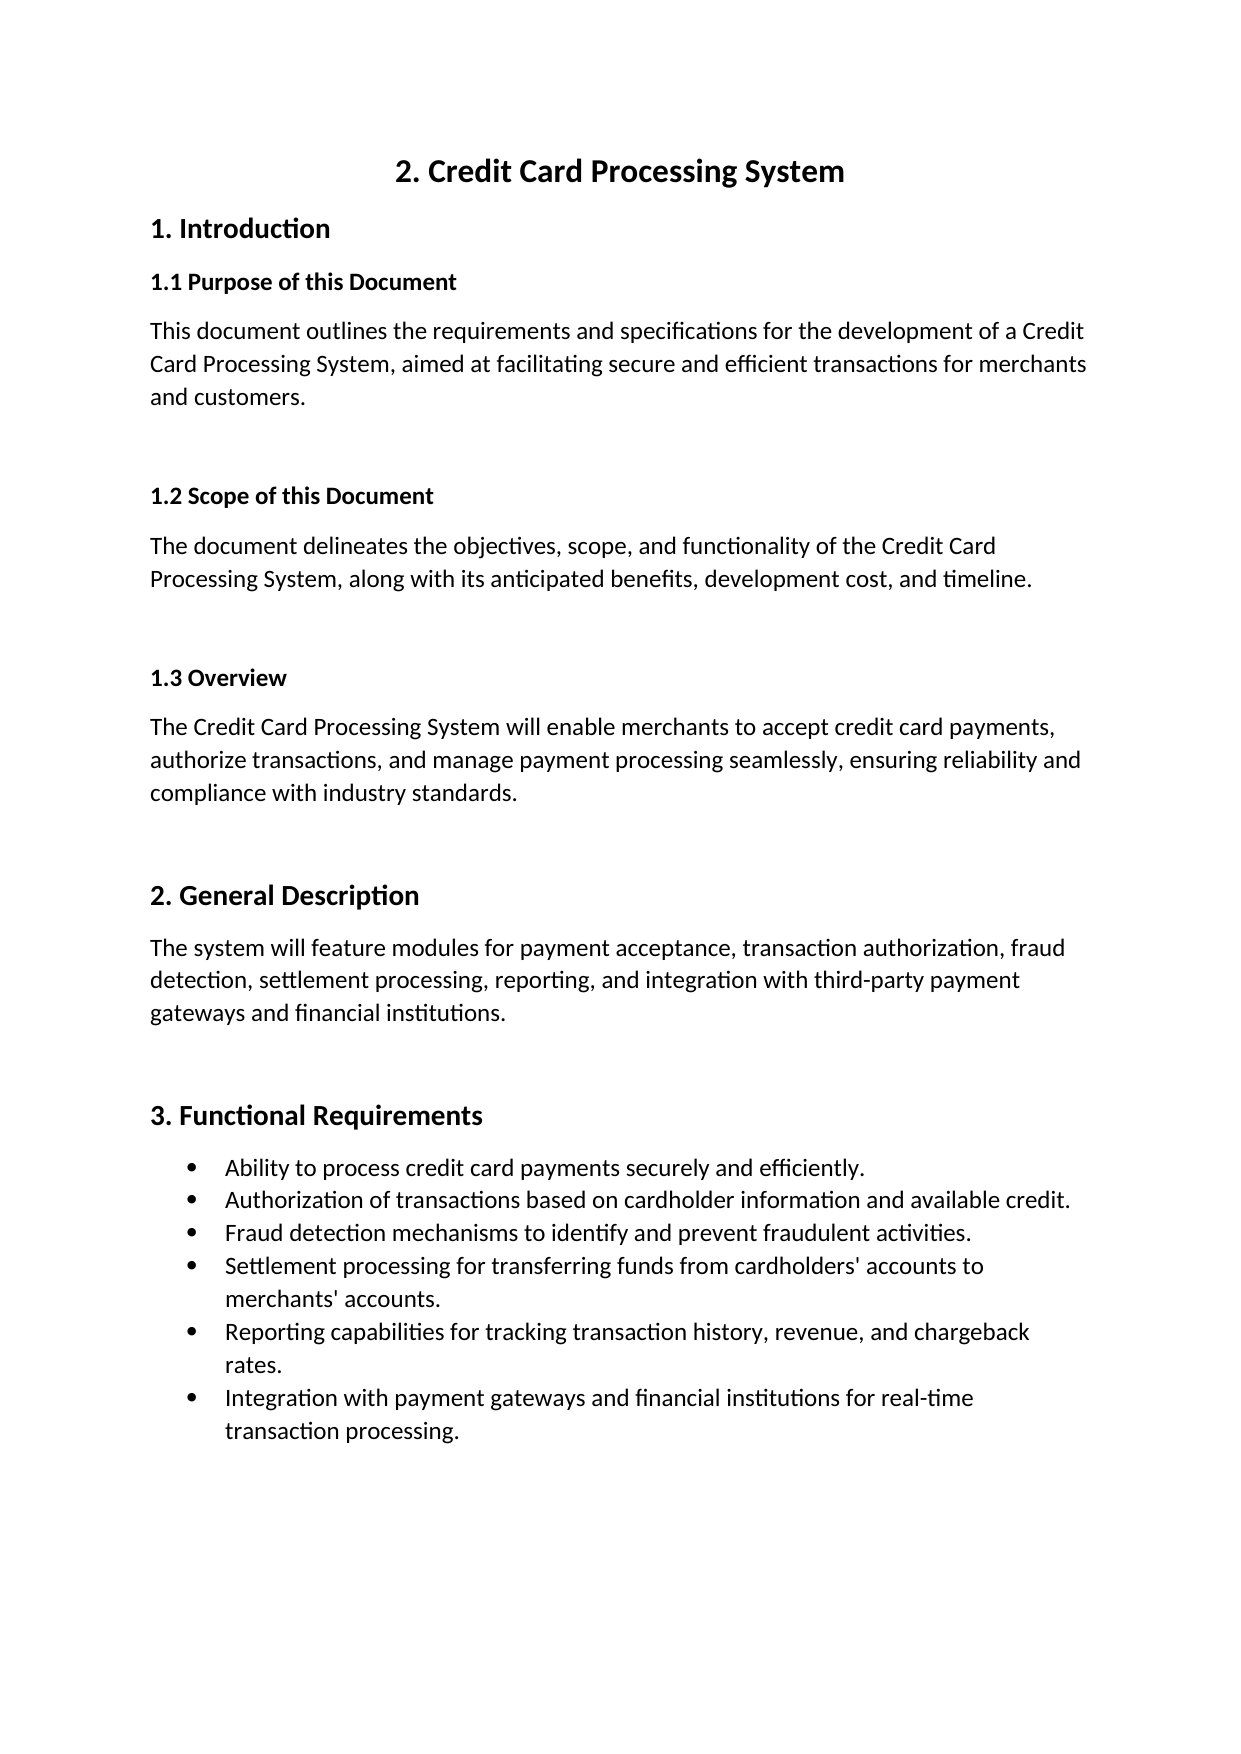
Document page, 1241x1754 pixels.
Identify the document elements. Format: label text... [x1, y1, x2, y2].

list Reporting capabilities for tracking transaction history, revenue, and chargeback rates. [187, 1316, 1090, 1380]
list Fraud detection mechanisms to identify and prevent fraudulent activities. [187, 1218, 1090, 1248]
text 1.1 Purpose of this Document [150, 266, 1090, 296]
list Settlement processing for transferring funds from cardholders' accounts to merchants' accounts. [187, 1251, 1090, 1314]
text 3. Functional Requirements [150, 1097, 1090, 1132]
text 1. Introduction [150, 211, 1090, 246]
text The document delineates the objectives, scope, and functionality of the Credit Card Processing System, along with its anticipated benefits, development cost, and timeline. [150, 530, 1090, 593]
text 1.3 Overview [150, 662, 1090, 692]
text The Credit Card Processing System will enable merchants to accept credit card payments, authorize transactions, and manage payment processing seamlessly, ensuring reliability and compliance with industry standards. [150, 712, 1090, 808]
list Ability to process credit card payments securely and efficiently. [187, 1152, 1090, 1182]
text 1.2 Scope of this Document [150, 480, 1090, 511]
text 2. Credit Card Processing System [150, 150, 1090, 191]
text This document outlines the requirements and specifications for the development of a Credit Card Processing System, aimed at facilitating secure and efficient transactions for merchants and customers. [150, 315, 1090, 412]
list Integration with payment gateways and financial institutions for real-time transaction processing. [187, 1382, 1090, 1446]
text The system will feature modules for payment acceptance, transaction authorization, fraud detection, settlement processing, reporting, and integration with third-party payment gateways and financial institutions. [150, 932, 1090, 1028]
text 2. General Description [150, 877, 1090, 912]
list Authorization of transactions based on cardholder information and available credit. [187, 1185, 1090, 1215]
